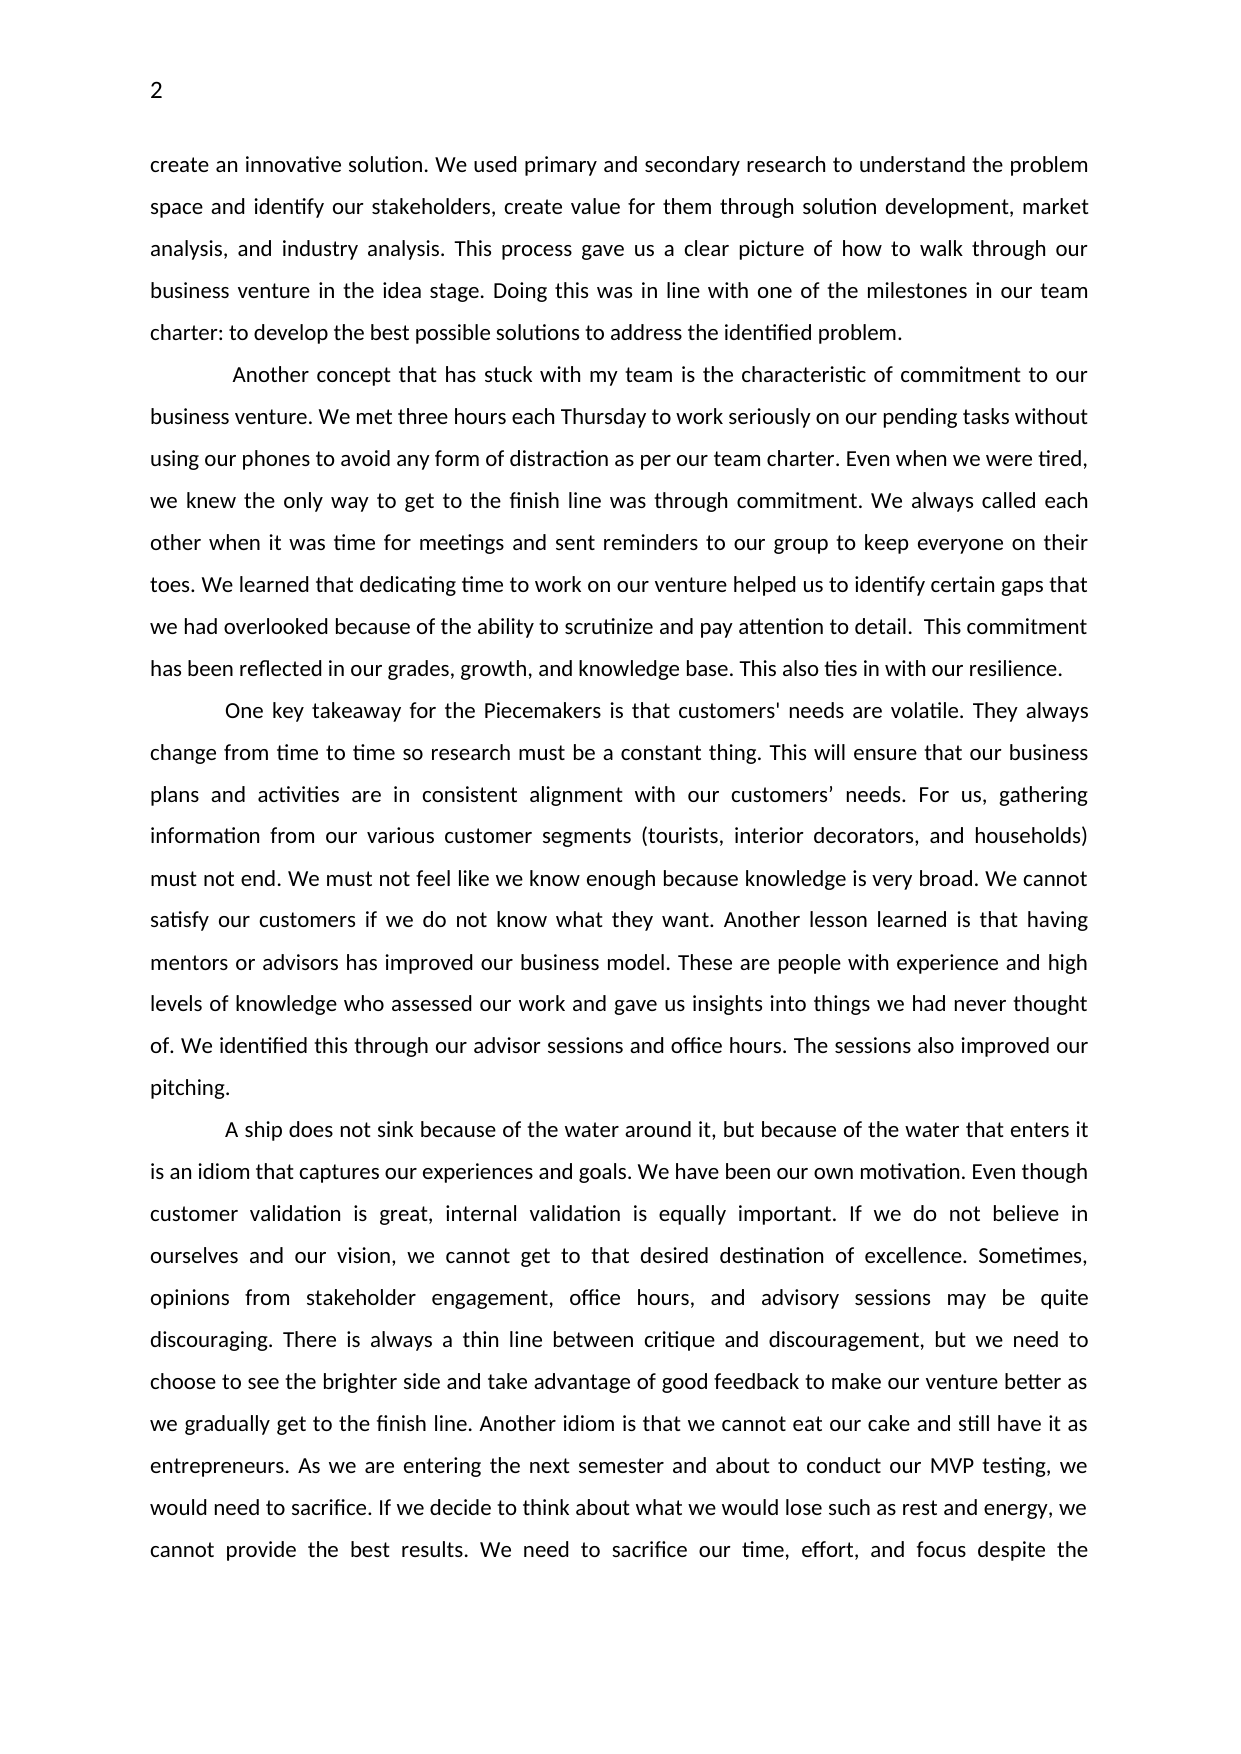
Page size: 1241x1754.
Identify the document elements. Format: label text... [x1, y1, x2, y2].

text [150, 150, 1090, 346]
text One key takeaway for the Piecemakers is that customers' needs are volatile. They always change from time to time so research must be a constant thing. This will ensure that our business plans and activities are in consistent alignment with our customers’ needs. For us, gathering information from our various customer segments (tourists, interior decorators, and households) must not end. We must not feel like we know enough because knowledge is very broad. We cannot satisfy our customers if we do not know what they want. Another lesson learned is that having mentors or advisors has improved our business model. These are people with experience and high levels of knowledge who assessed our work and gave us insights into things we had never thought of. We identified this through our advisor sessions and office hours. The sessions also improved our pitching. [150, 696, 1090, 1102]
text Another concept that has stuck with my team is the characteristic of commitment to our business venture. We met three hours each Thursday to work seriously on our pending tasks without using our phones to avoid any form of distraction as per our team charter. Even when we were tired, we knew the only way to get to the finish line was through commitment. We always called each other when it was time for meetings and sent reminders to our group to keep everyone on their toes. We learned that dedicating time to work on our venture helped us to identify certain gaps that we had overlooked because of the ability to scrutinize and pay attention to detail. This commitment has been reflected in our grades, growth, and knowledge base. This also ties in with our resilience. [150, 360, 1090, 682]
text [150, 1116, 1090, 1563]
